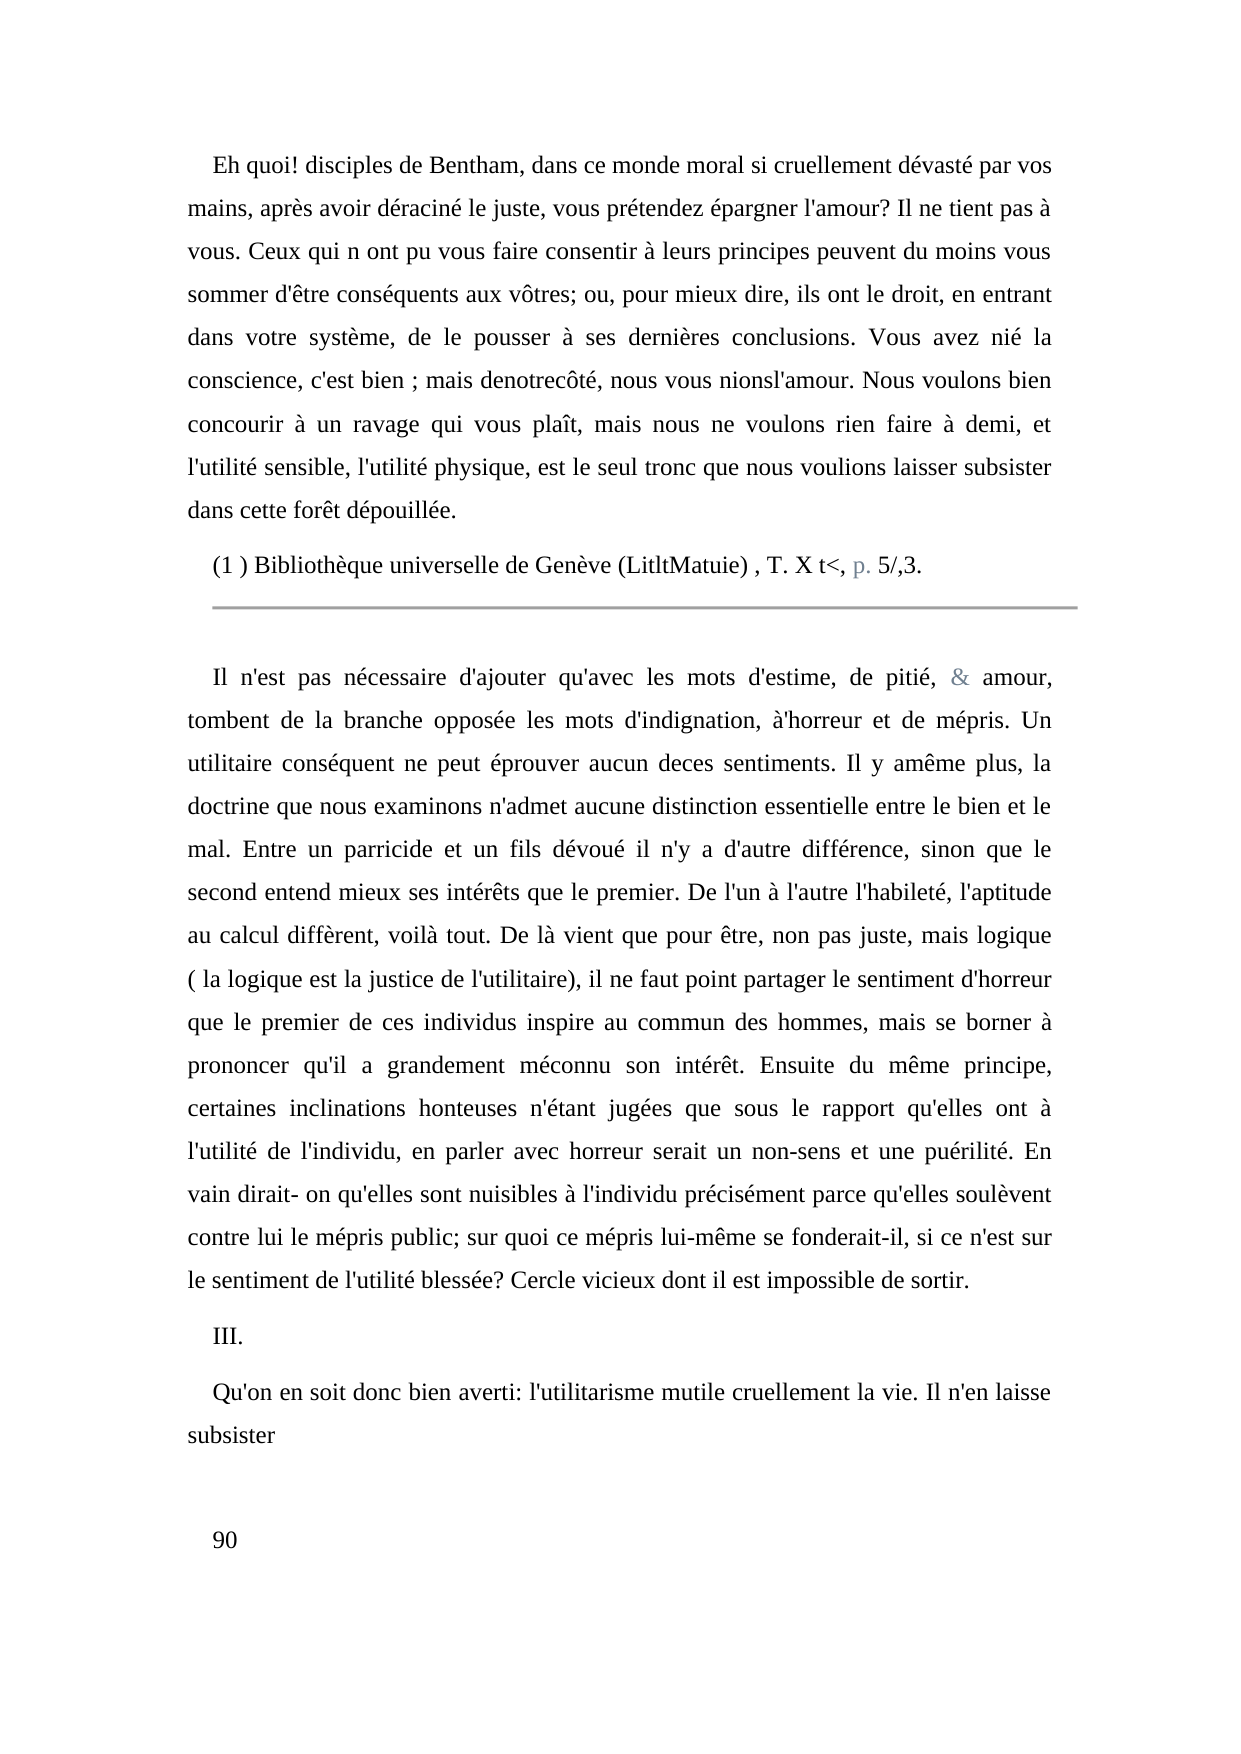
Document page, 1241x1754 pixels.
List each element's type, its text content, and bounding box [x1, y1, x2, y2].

text Qu'on en soit donc bien averti: l'utilitarisme mutile cruellement la vie. Il n'en laisse subsister [187, 1377, 1053, 1449]
text Eh quoi! disciples de Bentham, dans ce monde moral si cruellement dévasté par vos mains, après avoir déraciné le juste, vous prétendez épargner l'amour? Il ne tient pas à vous. Ceux qui n ont pu vous faire consentir à leurs principes peuvent du moins vous sommer d'être conséquents aux vôtres; ou, pour mieux dire, ils ont le droit, en entrant dans votre système, de le pousser à ses dernières conclusions. Vous avez nié la conscience, c'est bien ; mais denotrecôté, nous vous nionsl'amour. Nous voulons bien concourir à un ravage qui vous plaît, mais nous ne voulons rien faire à demi, et l'utilité sensible, l'utilité physique, est le seul tronc que nous voulions laisser subsister dans cette forêt dépouillée. [187, 150, 1053, 524]
text (1 ) Bibliothèque universelle de Genève (LitltMatuie) , T. X t<, p. 5/,3. [187, 551, 1053, 579]
text III. [187, 1321, 1053, 1350]
text Il n'est pas nécessaire d'ajouter qu'avec les mots d'estime, de pitié, & amour, tombent de la branche opposée les mots d'indignation, à'horreur et de mépris. Un utilitaire conséquent ne peut éprouver aucun deces sentiments. Il y amême plus, la doctrine que nous examinons n'admet aucune distinction essentielle entre le bien et le mal. Entre un parricide et un fils dévoué il n'y a d'autre différence, sinon que le second entend mieux ses intérêts que le premier. De l'un à l'autre l'habileté, l'aptitude au calcul diffèrent, voilà tout. De là vient que pour être, non pas juste, mais logique ( la logique est la justice de l'utilitaire), il ne faut point partager le sentiment d'horreur que le premier de ces individus inspire au commun des hommes, mais se borner à prononcer qu'il a grandement méconnu son intérêt. Ensuite du même principe, certaines inclinations honteuses n'étant jugées que sous le rapport qu'elles ont à l'utilité de l'individu, en parler avec horreur serait un non-sens et une puérilité. En vain dirait- on qu'elles sont nuisibles à l'individu précisément parce qu'elles soulèvent contre lui le mépris public; sur quoi ce mépris lui-même se fonderait-il, si ce n'est sur le sentiment de l'utilité blessée? Cercle vicieux dont il est impossible de sortir. [187, 662, 1053, 1294]
